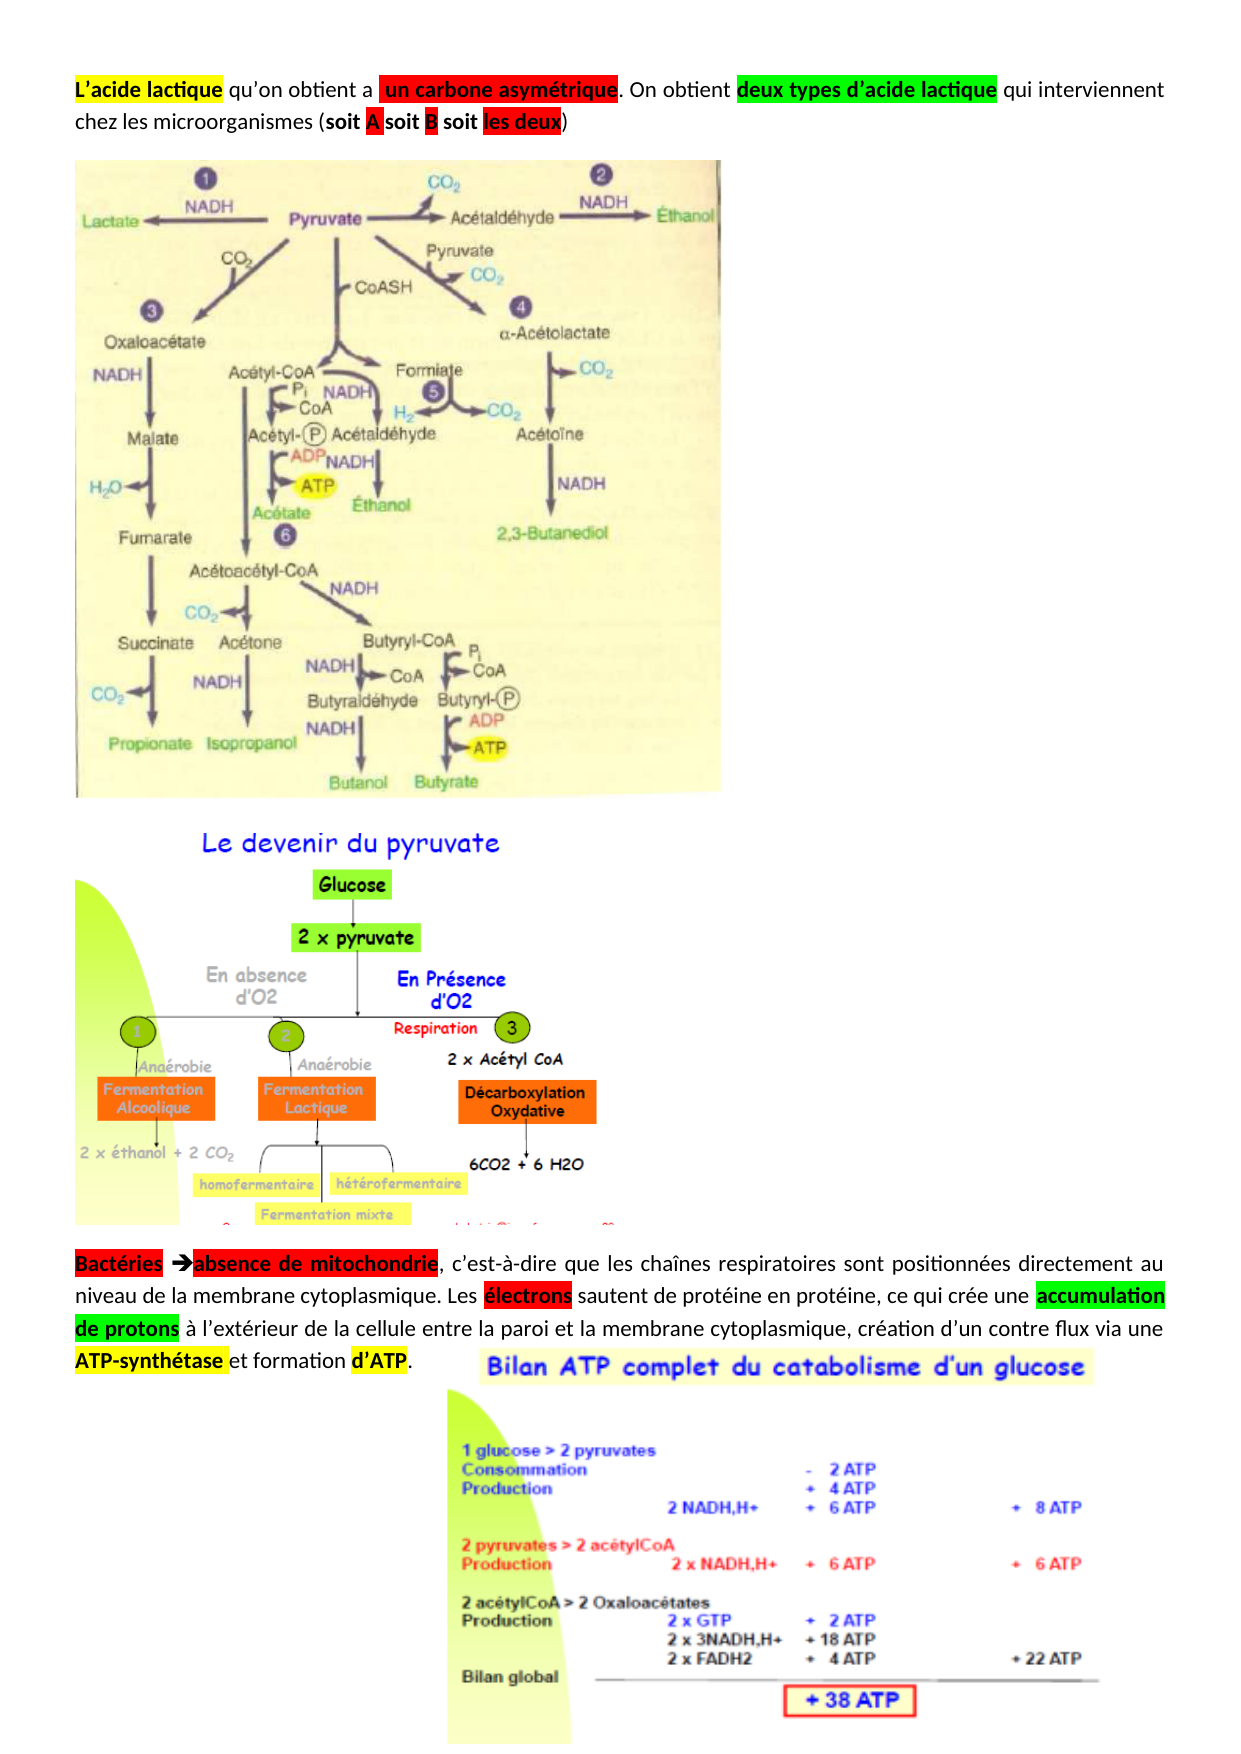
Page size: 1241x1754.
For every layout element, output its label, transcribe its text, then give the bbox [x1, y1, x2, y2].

text L’acide lactique qu’on obtient a un carbone asymétrique. On obtient deux types d’acide lactique qui interviennent chez les microorganismes (soit A soit B soit les deux) [75, 75, 1165, 135]
text Bactéries absence de mitochondrie, c’est-à-dire que les chaînes respiratoires sont positionnées directement au niveau de la membrane cytoplasmique. Les électrons sautent de protéine en protéine, ce qui crée une accumulation de protons à l’extérieur de la cellule entre la paroi et la membrane cytoplasmique, création d’un contre flux via une ATP-synthétase et formation d’ATP. [75, 1249, 1165, 1374]
picture [75, 160, 729, 809]
picture [447, 1374, 1109, 1744]
picture [75, 833, 618, 1225]
